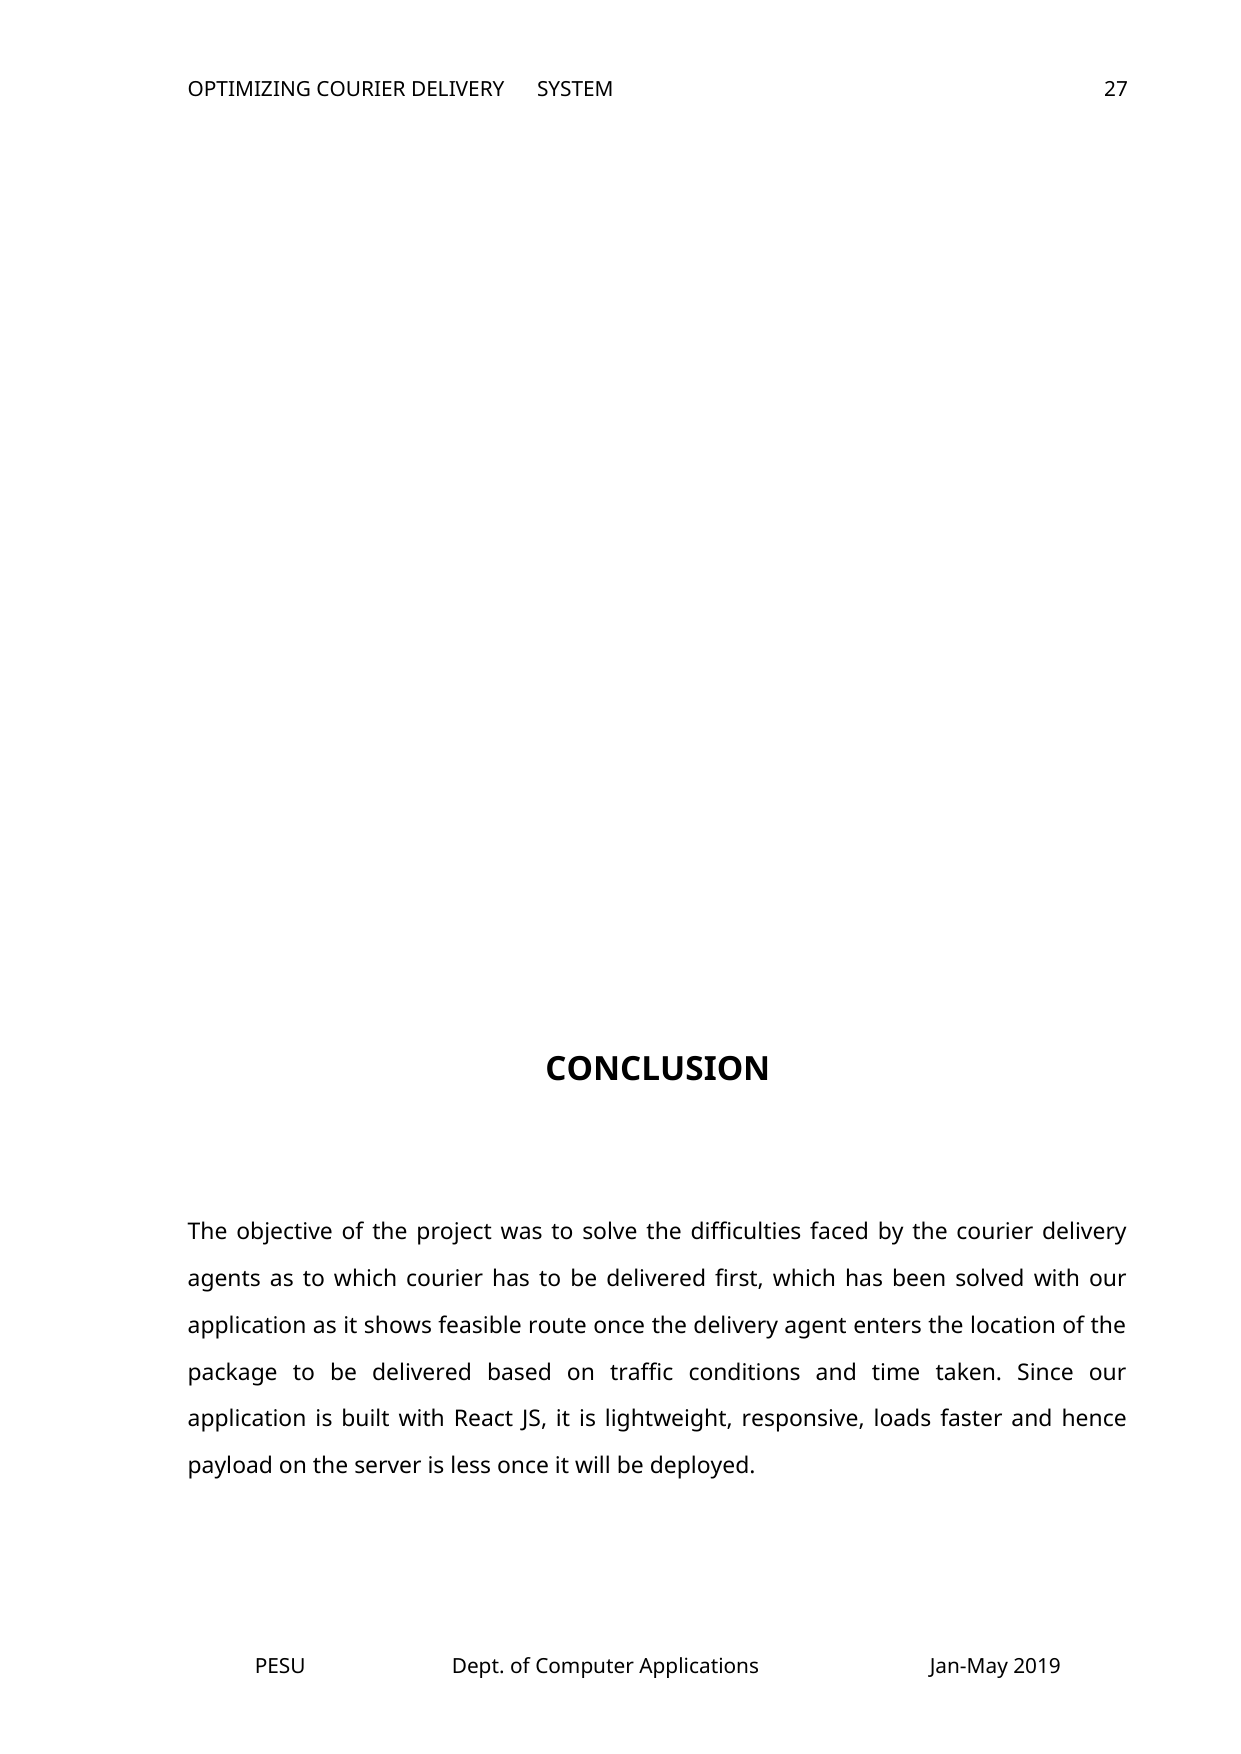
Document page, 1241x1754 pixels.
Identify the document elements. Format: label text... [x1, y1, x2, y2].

text The objective of the project was to solve the difficulties faced by the courier delivery agents as to which courier has to be delivered first, which has been solved with our application as it shows feasible route once the delivery agent enters the location of the package to be delivered based on traffic conditions and time taken. Since our application is built with React JS, it is lightweight, responsive, loads faster and hence payload on the server is less once it will be deployed. [187, 1215, 1128, 1480]
text CONCLUSION [187, 1045, 1128, 1091]
